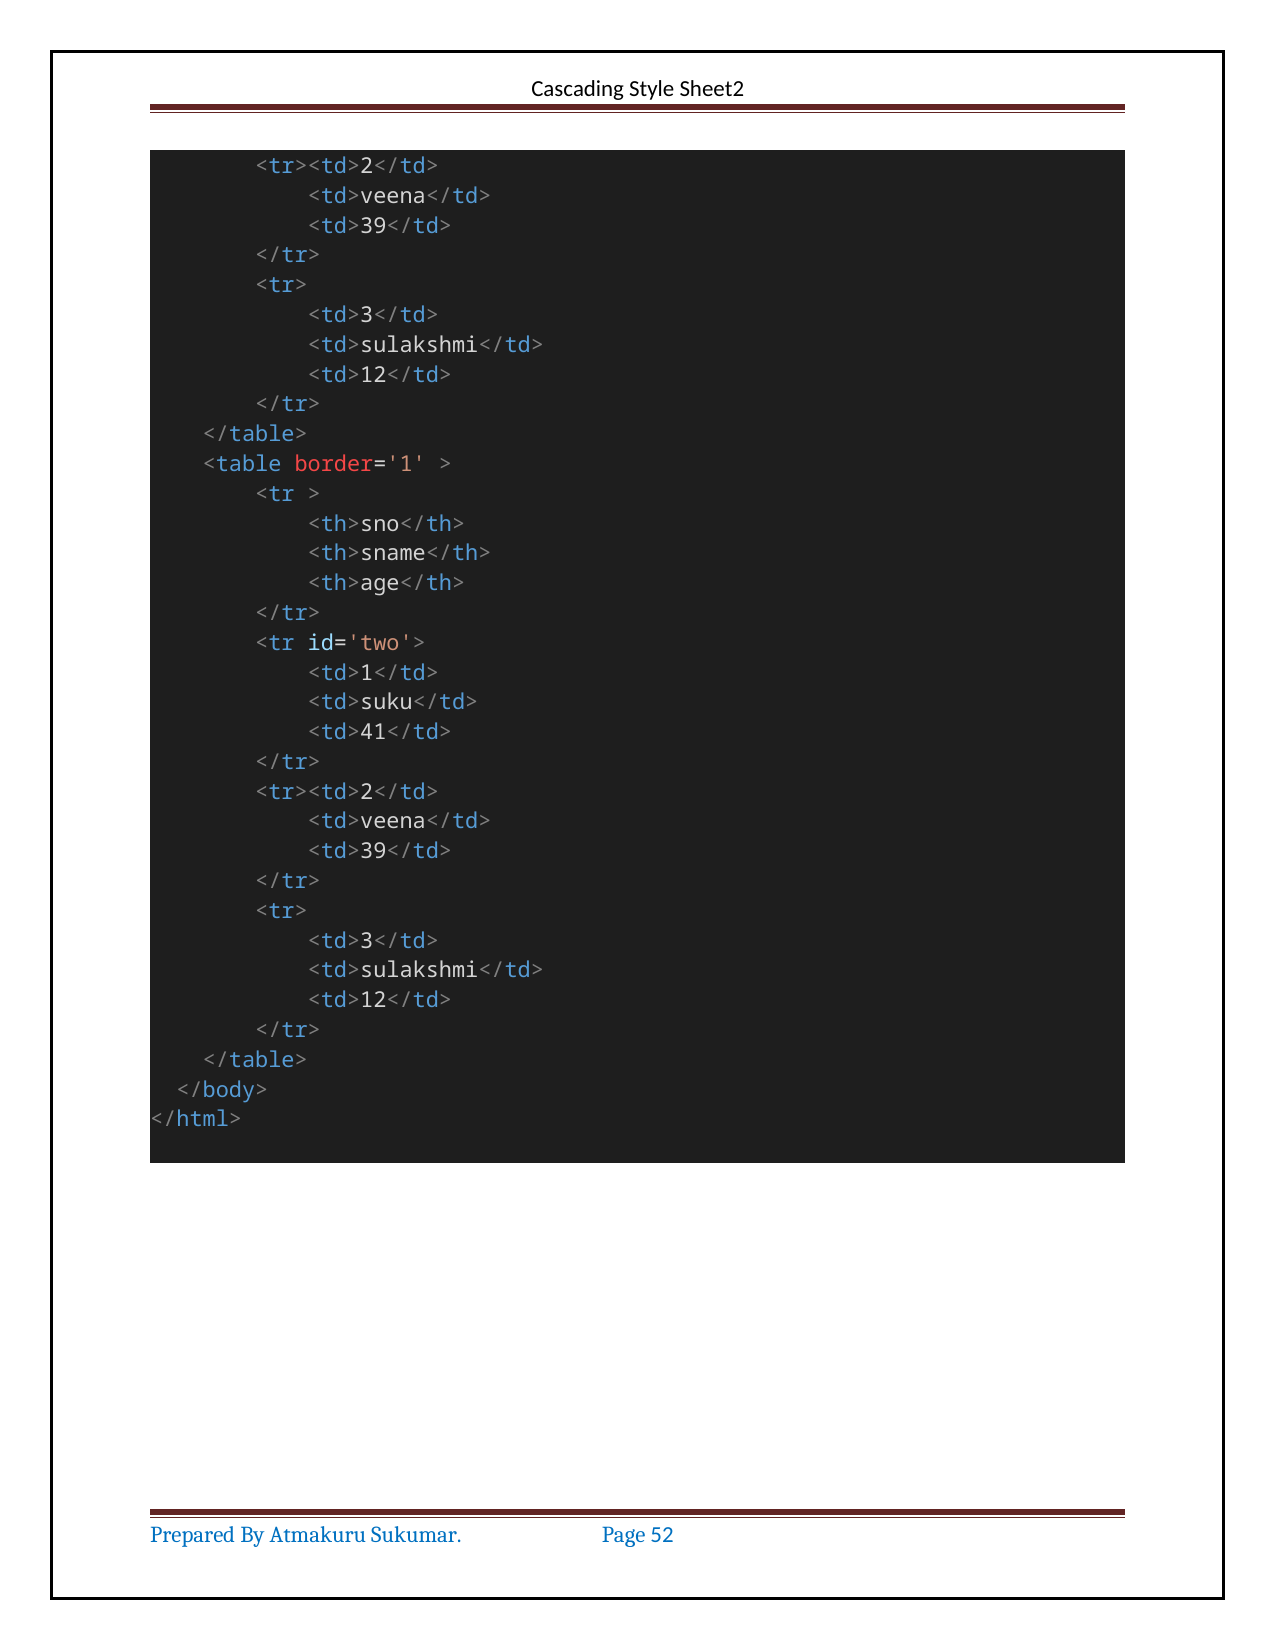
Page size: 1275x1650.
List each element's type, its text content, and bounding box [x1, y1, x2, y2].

text <td>41</td> [150, 716, 1125, 746]
text <tr > [150, 478, 1125, 507]
text <td>3</td> [150, 924, 1125, 954]
text <td>39</td> [150, 835, 1125, 865]
text <td>veena</td> [150, 180, 1125, 209]
text <td>suku</td> [150, 686, 1125, 716]
text </tr> [150, 239, 1125, 269]
text </html> [150, 1103, 1125, 1133]
text <tr> [150, 269, 1125, 299]
text <tr> [150, 895, 1125, 924]
text <tr><td>2</td> [150, 150, 1125, 180]
text <td>12</td> [150, 358, 1125, 388]
text </tr> [150, 865, 1125, 895]
text <td>3</td> [150, 299, 1125, 329]
text <table border='1' > [150, 448, 1125, 478]
text </table> [150, 418, 1125, 448]
text <th>sno</th> [150, 507, 1125, 537]
text <td>sulakshmi</td> [150, 954, 1125, 984]
text <tr><td>2</td> [150, 776, 1125, 805]
text <th>age</th> [150, 567, 1125, 597]
text <td>12</td> [150, 984, 1125, 1014]
text <td>1</td> [150, 656, 1125, 686]
text </tr> [150, 388, 1125, 418]
text <td>39</td> [150, 209, 1125, 239]
text </tr> [150, 597, 1125, 627]
text </table> [150, 1044, 1125, 1073]
text <td>veena</td> [150, 805, 1125, 835]
text <tr id='two'> [150, 627, 1125, 656]
text </body> [150, 1073, 1125, 1103]
text <th>sname</th> [150, 537, 1125, 567]
text </tr> [150, 746, 1125, 776]
text </tr> [150, 1014, 1125, 1044]
text <td>sulakshmi</td> [150, 329, 1125, 358]
